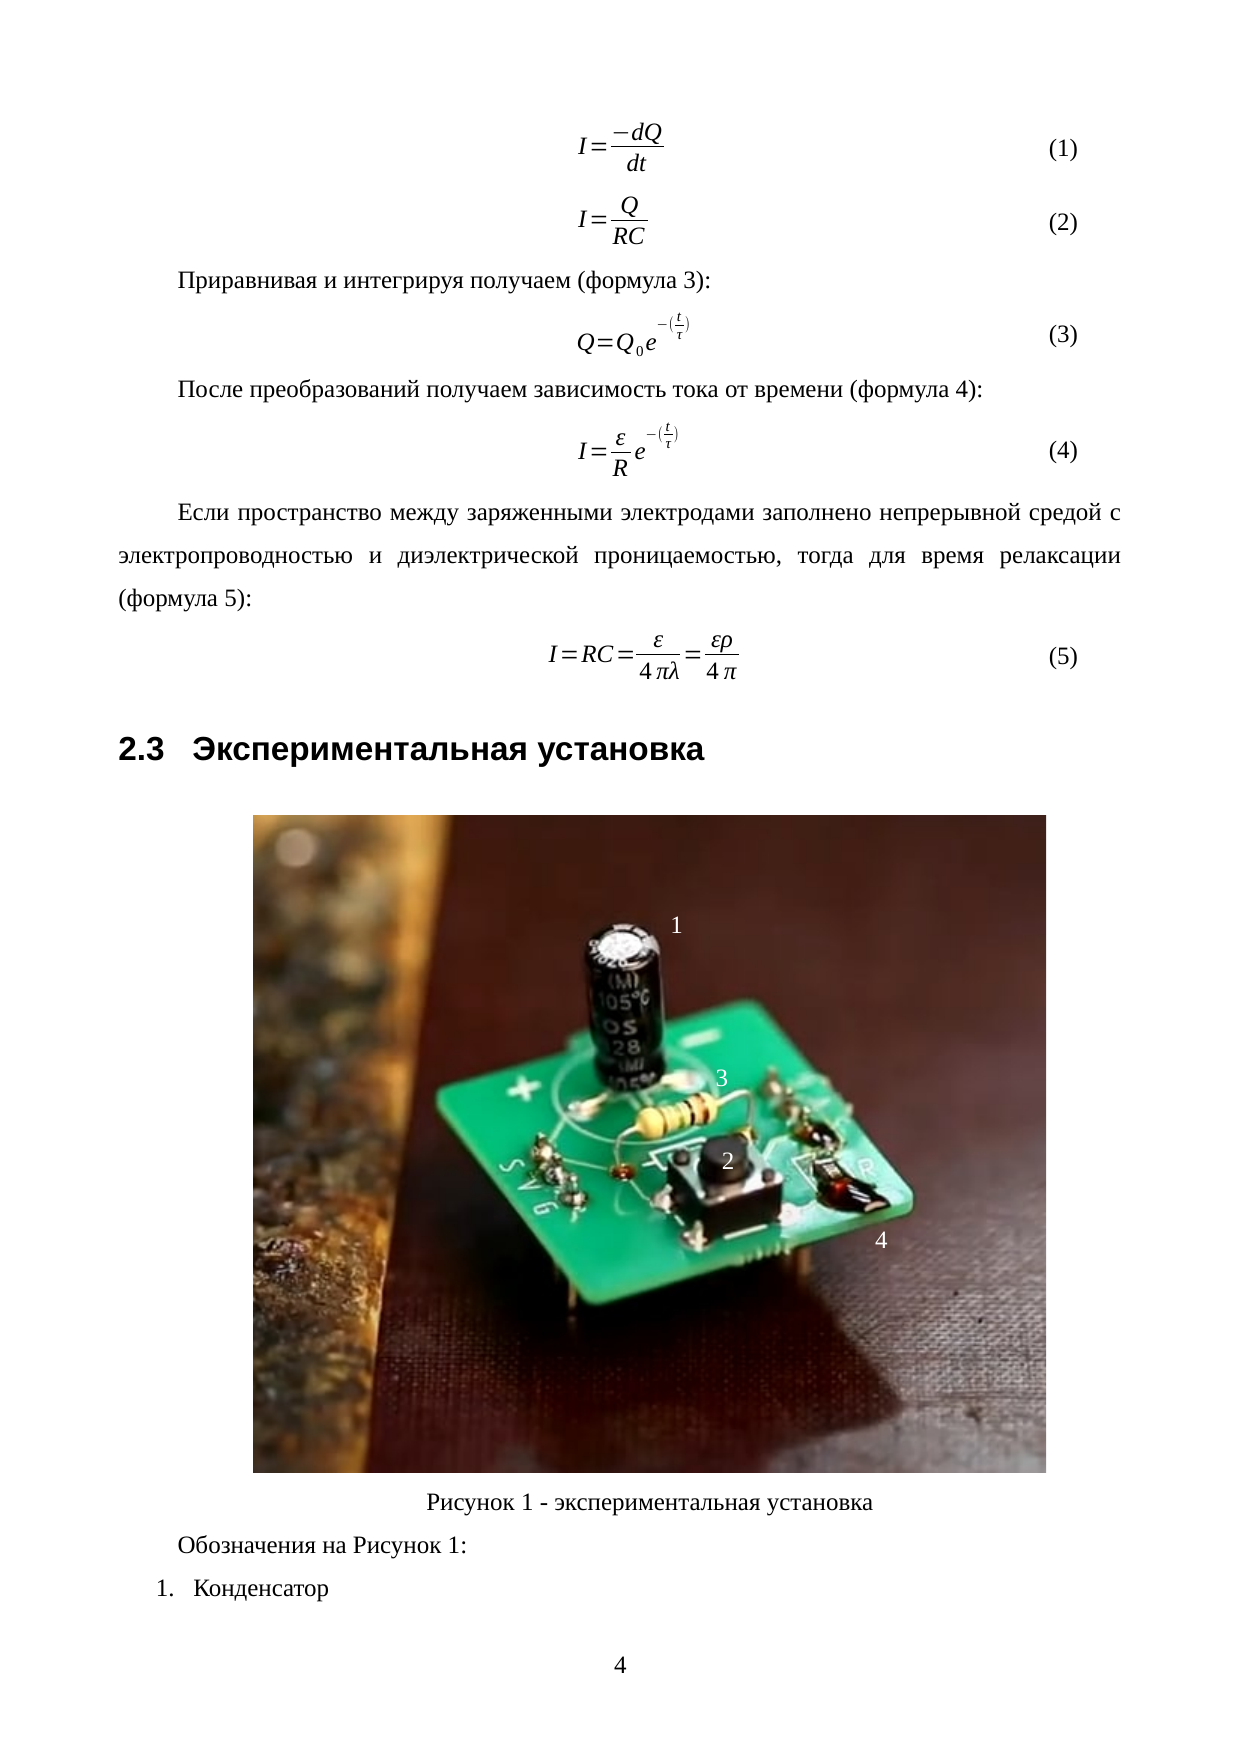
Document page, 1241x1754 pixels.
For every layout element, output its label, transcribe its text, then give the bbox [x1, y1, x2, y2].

list Конденсатор [156, 1573, 1122, 1602]
text Если пространство между заряженными электродами заполнено непрерывной средой с электропроводностью и диэлектрической проницаемостью, тогда для время релаксации (формула 5): [118, 497, 1122, 612]
text (4) [118, 417, 1122, 482]
text Обозначения на Рисунок 1: [118, 1530, 1122, 1558]
text (2) [118, 191, 1122, 250]
text Рисунок 1 - экспериментальная установка [118, 1487, 1122, 1515]
text (3) [118, 308, 1122, 360]
subtitle Экспериментальная установка [118, 729, 1122, 767]
text (1) [118, 118, 1122, 177]
text Приравнивая и интегрируя получаем (формула 3): [118, 265, 1122, 293]
picture [253, 815, 1047, 1473]
text (5) [118, 626, 1122, 685]
text После преобразований получаем зависимость тока от времени (формула 4): [118, 374, 1122, 403]
